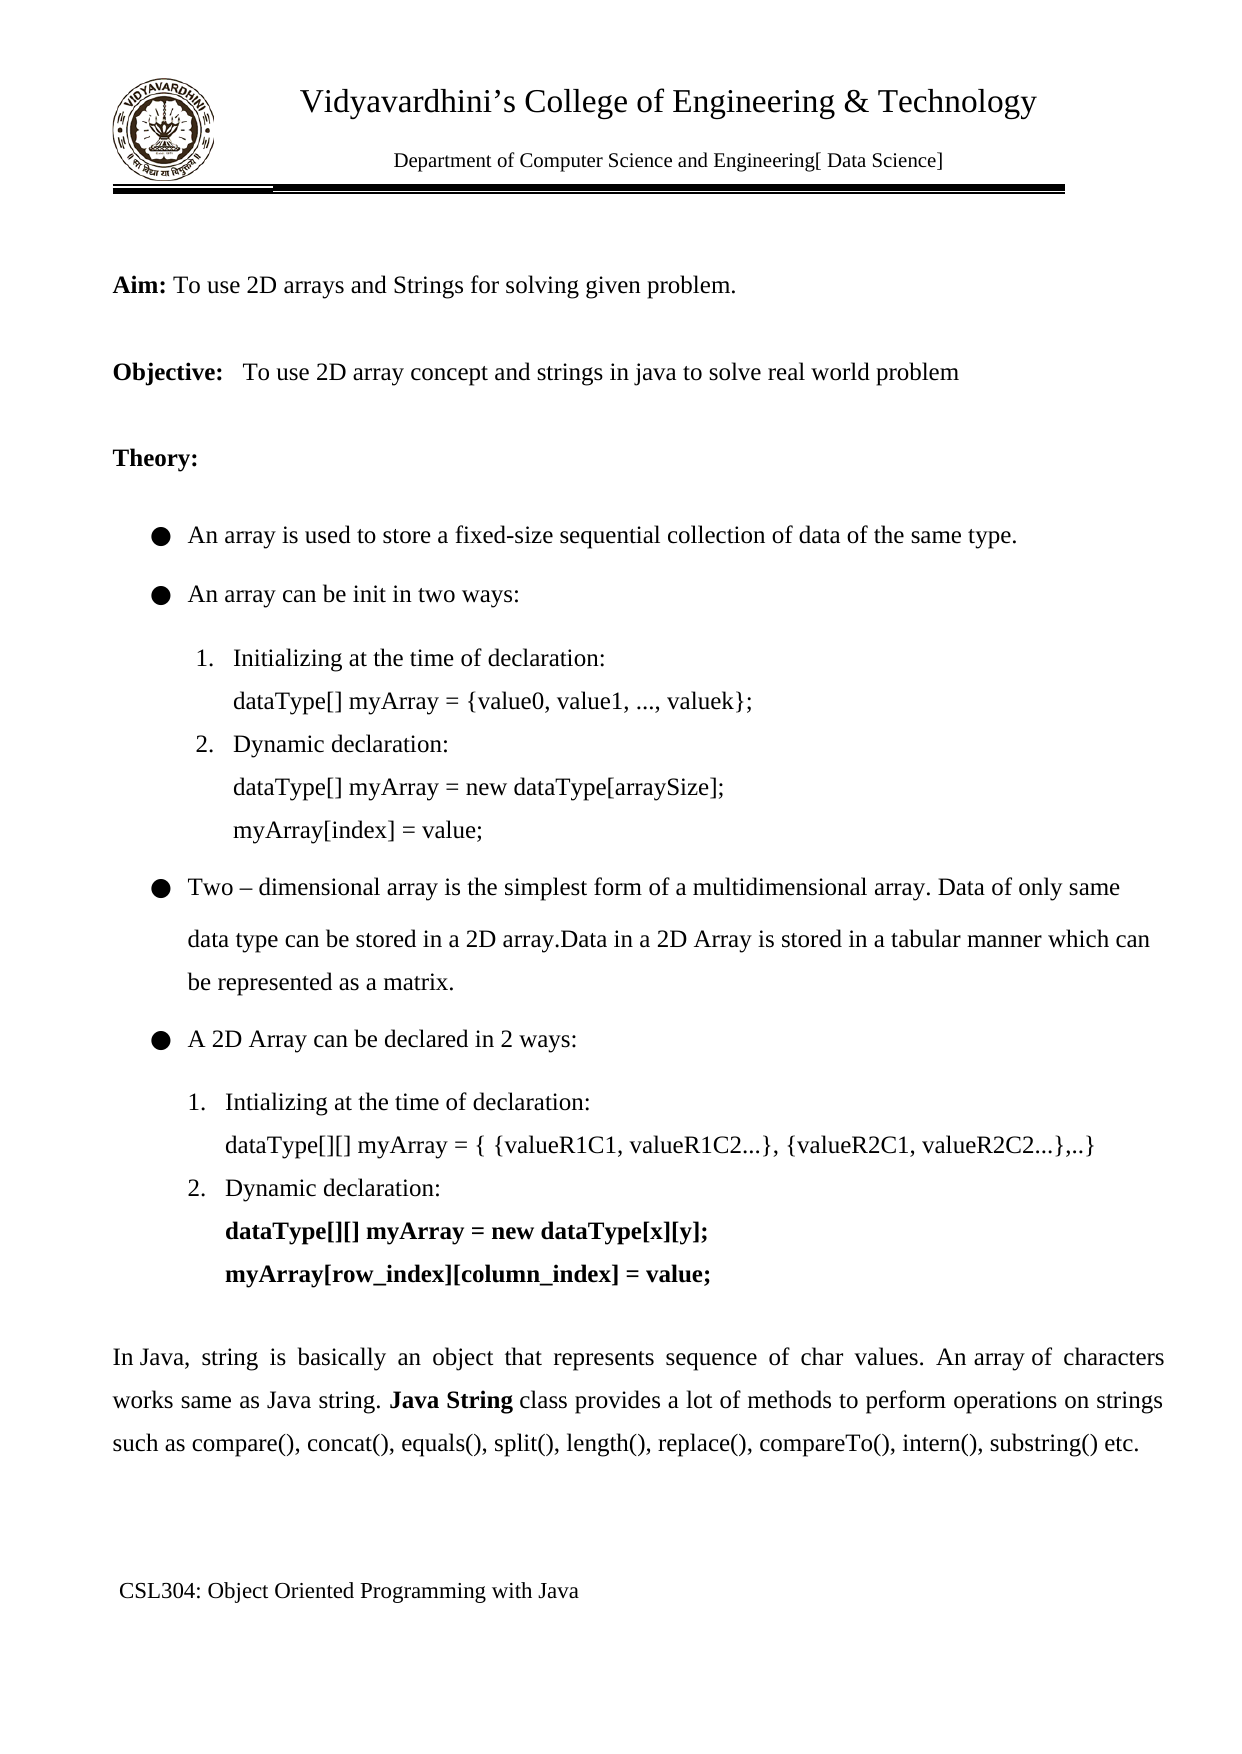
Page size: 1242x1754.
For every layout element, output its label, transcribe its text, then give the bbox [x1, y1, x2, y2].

text Theory: [112, 443, 993, 472]
text myArray[index] = value; [233, 815, 1164, 844]
text dataType[] myArray = {value0, value1, ..., valuek}; [233, 686, 1164, 714]
text dataType[][] myArray = { {valueR1C1, valueR1C2...}, {valueR2C1, valueR2C2...},..} [225, 1130, 1164, 1159]
text myArray[row_index][column_index] = value; [225, 1259, 1164, 1288]
list An array is used to store a fixed-size sequential collection of data of the same type. [150, 507, 1164, 558]
text In Java, string is basically an object that represents sequence of char values. An array of characters works same as Java string. Java String class provides a lot of methods to perform operations on strings such as compare(), concat(), equals(), split(), length(), replace(), compareTo(), intern(), substring() etc. [112, 1342, 1164, 1457]
list Intializing at the time of declaration: [187, 1087, 1164, 1116]
list Dynamic declaration: [195, 729, 1164, 758]
text dataType[][] myArray = new dataType[x][y]; [225, 1216, 1164, 1245]
text dataType[] myArray = new dataType[arraySize]; [233, 772, 1164, 801]
text Objective: To use 2D array concept and strings in java to solve real world problem [112, 357, 993, 385]
list Initializing at the time of declaration: [195, 643, 1164, 671]
list Dynamic declaration: [187, 1173, 1164, 1202]
text Aim: To use 2D arrays and Strings for solving given problem. [112, 270, 993, 298]
list Two – dimensional array is the simplest form of a multidimensional array. Data of only same data type can be stored in a 2D array.Data in a 2D Array is stored in a tabular manner which can be represented as a matrix. [150, 858, 1164, 996]
list A 2D Array can be declared in 2 ways: [150, 1010, 1164, 1061]
picture [112, 78, 214, 181]
list An array can be init in two ways: [150, 566, 1164, 617]
